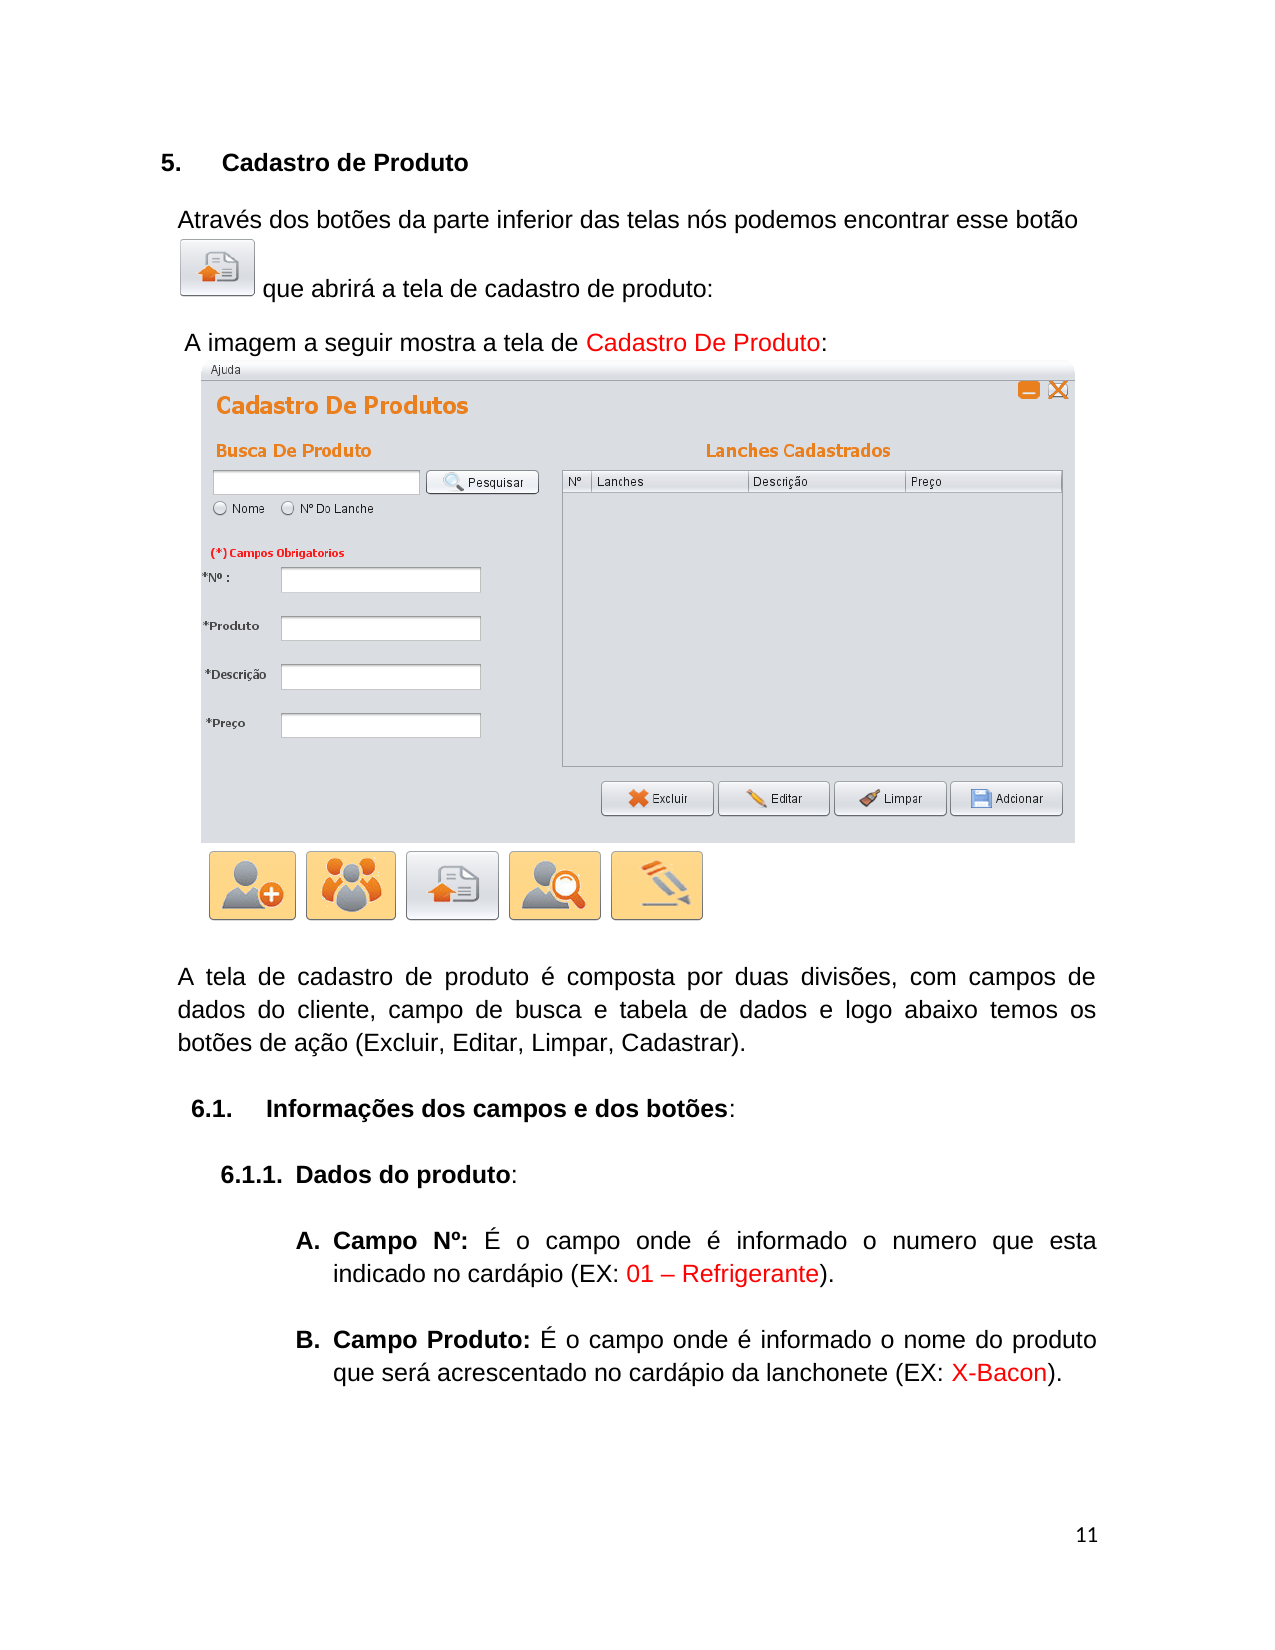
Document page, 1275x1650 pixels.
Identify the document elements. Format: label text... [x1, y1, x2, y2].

list Campo Produto: É o campo onde é informado o nome do produto que será acrescentado no cardápio da lanchonete (EX: X-Bacon). [295, 1325, 1098, 1387]
text A imagem a seguir mostra a tela de Cadastro De Produto: [177, 328, 1098, 357]
list Campo Nº: É o campo onde é informado o numero que esta indicado no cardápio (EX: 01 – Refrigerante). [295, 1226, 1098, 1288]
picture [194, 360, 1081, 925]
list Informações dos campos e dos botões: [191, 1094, 1098, 1123]
text A tela de cadastro de produto é composta por duas divisões, com campos de dados do cliente, campo de busca e tabela de dados e logo abaixo temos os botões de ação (Excluir, Editar, Limpar, Cadastrar). [177, 962, 1098, 1057]
list Dados do produto: [220, 1160, 1098, 1189]
text Através dos botões da parte inferior das telas nós podemos encontrar esse botão que abrirá a tela de cadastro de produto: [177, 205, 1098, 303]
picture [177, 238, 256, 298]
subtitle Cadastro de Produto [161, 148, 1098, 176]
